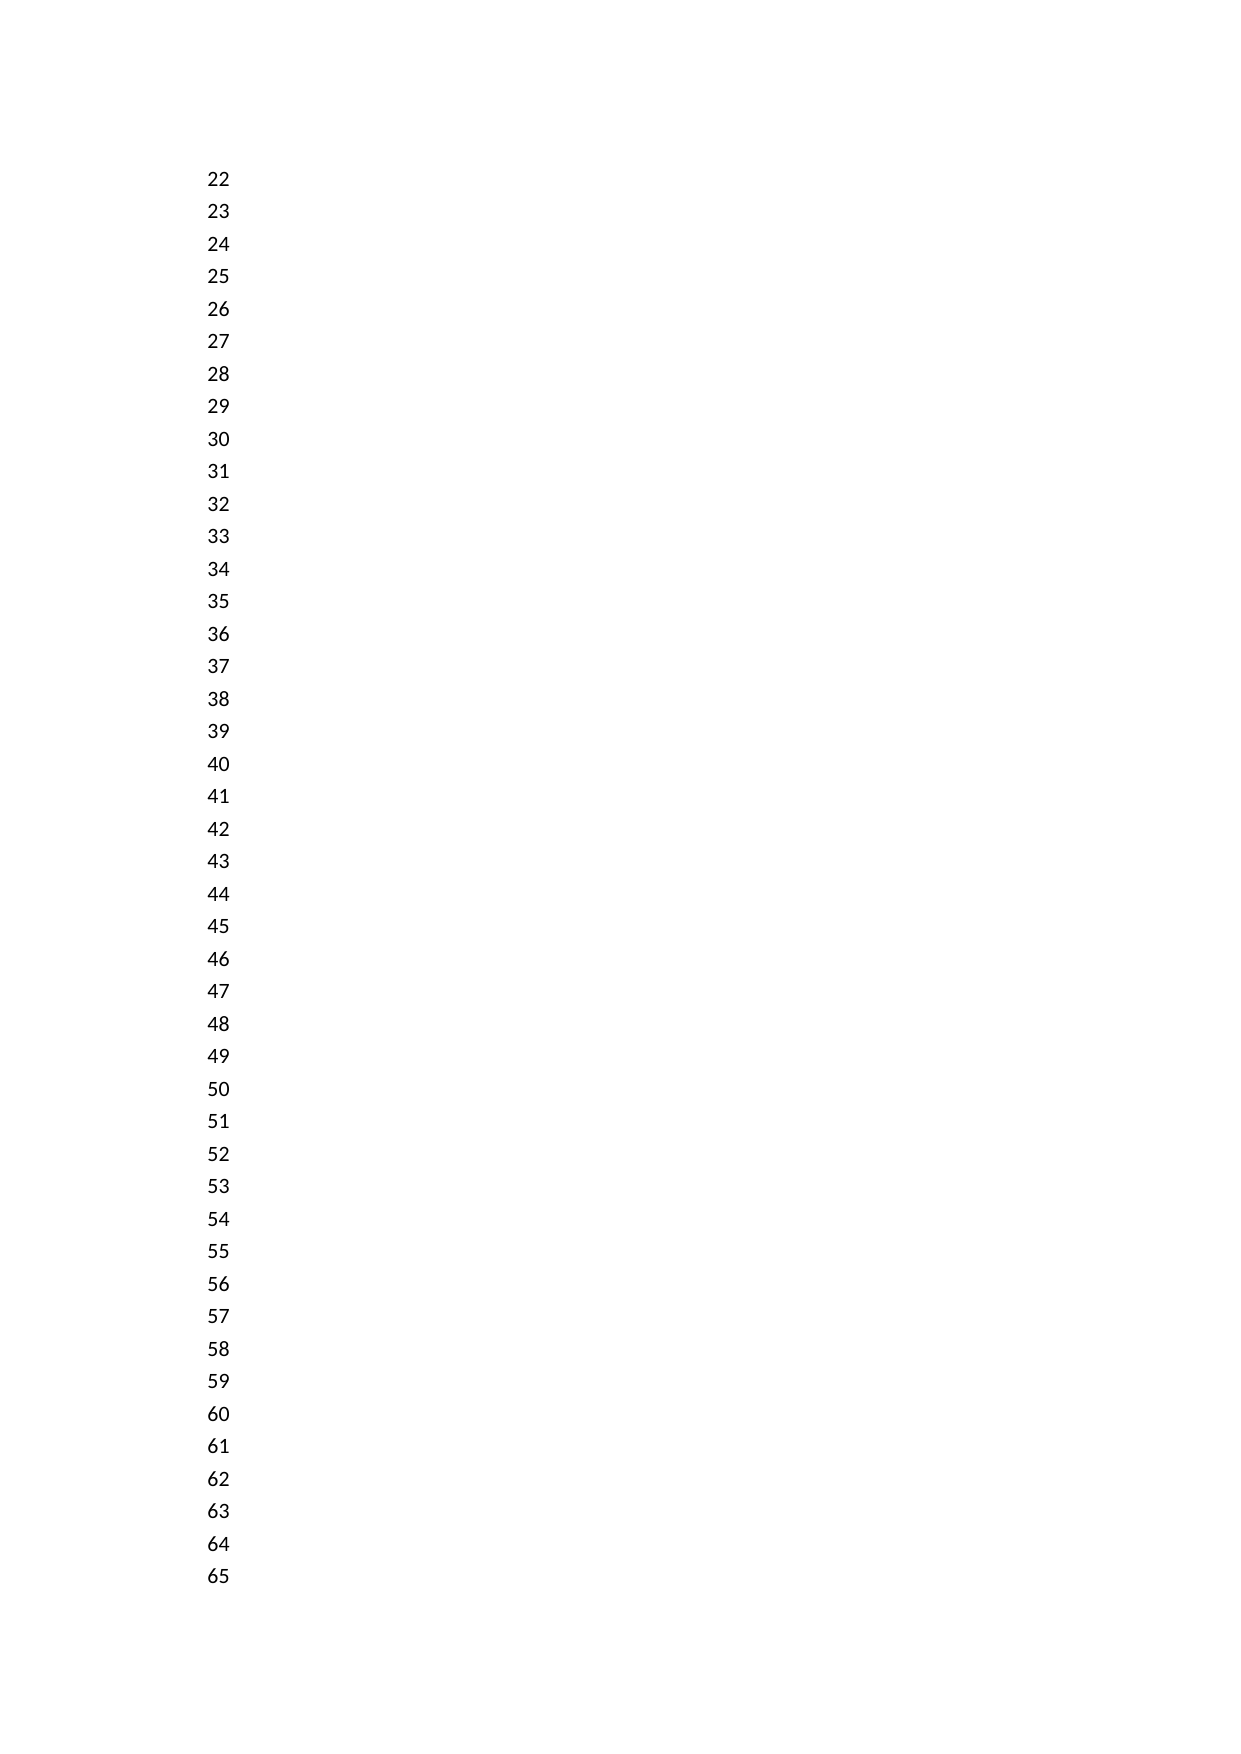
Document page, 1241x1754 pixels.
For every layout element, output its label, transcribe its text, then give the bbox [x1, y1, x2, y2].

text 61 [187, 1429, 1053, 1462]
text 38 [187, 682, 1053, 714]
text 36 [187, 617, 1053, 649]
text 41 [187, 779, 1053, 812]
text 26 [187, 292, 1053, 324]
text 22 [187, 162, 1053, 194]
text 30 [187, 422, 1053, 454]
text 27 [187, 324, 1053, 357]
text 50 [187, 1072, 1053, 1104]
text 43 [187, 844, 1053, 877]
text 29 [187, 389, 1053, 422]
text 62 [187, 1462, 1053, 1494]
text 60 [187, 1397, 1053, 1429]
text 31 [187, 454, 1053, 487]
text 57 [187, 1299, 1053, 1332]
text 49 [187, 1039, 1053, 1072]
text 56 [187, 1267, 1053, 1299]
text 51 [187, 1104, 1053, 1137]
text 25 [187, 259, 1053, 292]
text 65 [187, 1559, 1053, 1592]
text 46 [187, 942, 1053, 974]
text 58 [187, 1332, 1053, 1364]
text 39 [187, 714, 1053, 747]
text 37 [187, 649, 1053, 682]
text 28 [187, 357, 1053, 389]
text 52 [187, 1137, 1053, 1169]
text 53 [187, 1169, 1053, 1202]
text 47 [187, 974, 1053, 1007]
text 48 [187, 1007, 1053, 1039]
text 64 [187, 1527, 1053, 1559]
text 42 [187, 812, 1053, 844]
text 33 [187, 519, 1053, 552]
text 59 [187, 1364, 1053, 1397]
text 63 [187, 1494, 1053, 1527]
text 35 [187, 584, 1053, 617]
text 23 [187, 194, 1053, 227]
text 24 [187, 227, 1053, 259]
text 45 [187, 909, 1053, 942]
text 55 [187, 1234, 1053, 1267]
text 54 [187, 1202, 1053, 1234]
text 40 [187, 747, 1053, 779]
text 34 [187, 552, 1053, 584]
text 32 [187, 487, 1053, 519]
text 44 [187, 877, 1053, 909]
